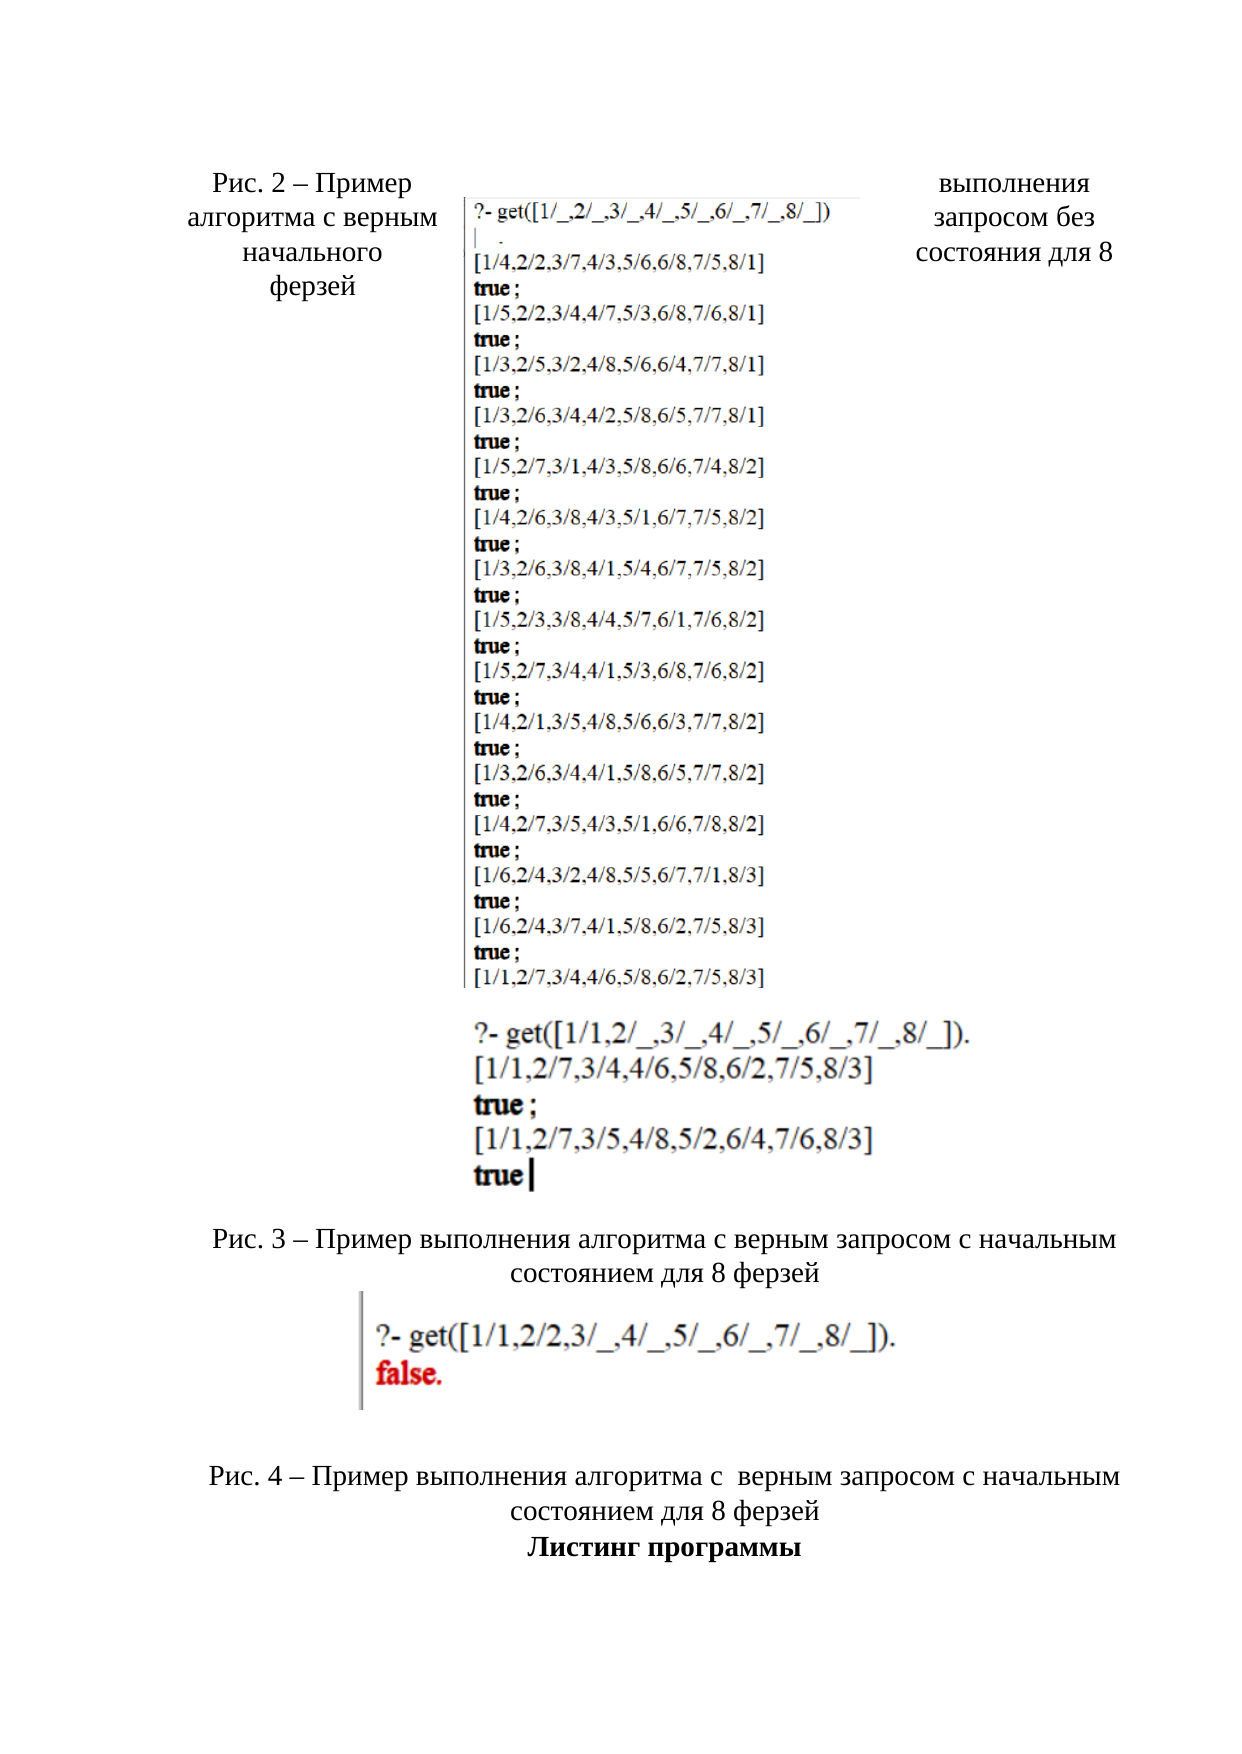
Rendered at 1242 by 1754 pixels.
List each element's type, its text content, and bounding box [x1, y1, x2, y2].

text Рис. 2 – Пример выполнения алгоритма с верным запросом без начального состояния для 8 ферзей [179, 165, 1150, 302]
picture [463, 197, 860, 988]
picture [469, 1013, 978, 1206]
picture [358, 1291, 978, 1410]
text Листинг программы [527, 1529, 1151, 1563]
text Рис. 4 – Пример выполнения алгоритма с верным запросом с начальным состоянием для 8 ферзей [179, 1458, 1150, 1526]
text Рис. 3 – Пример выполнения алгоритма с верным запросом с начальным состоянием для 8 ферзей [179, 1221, 1150, 1289]
